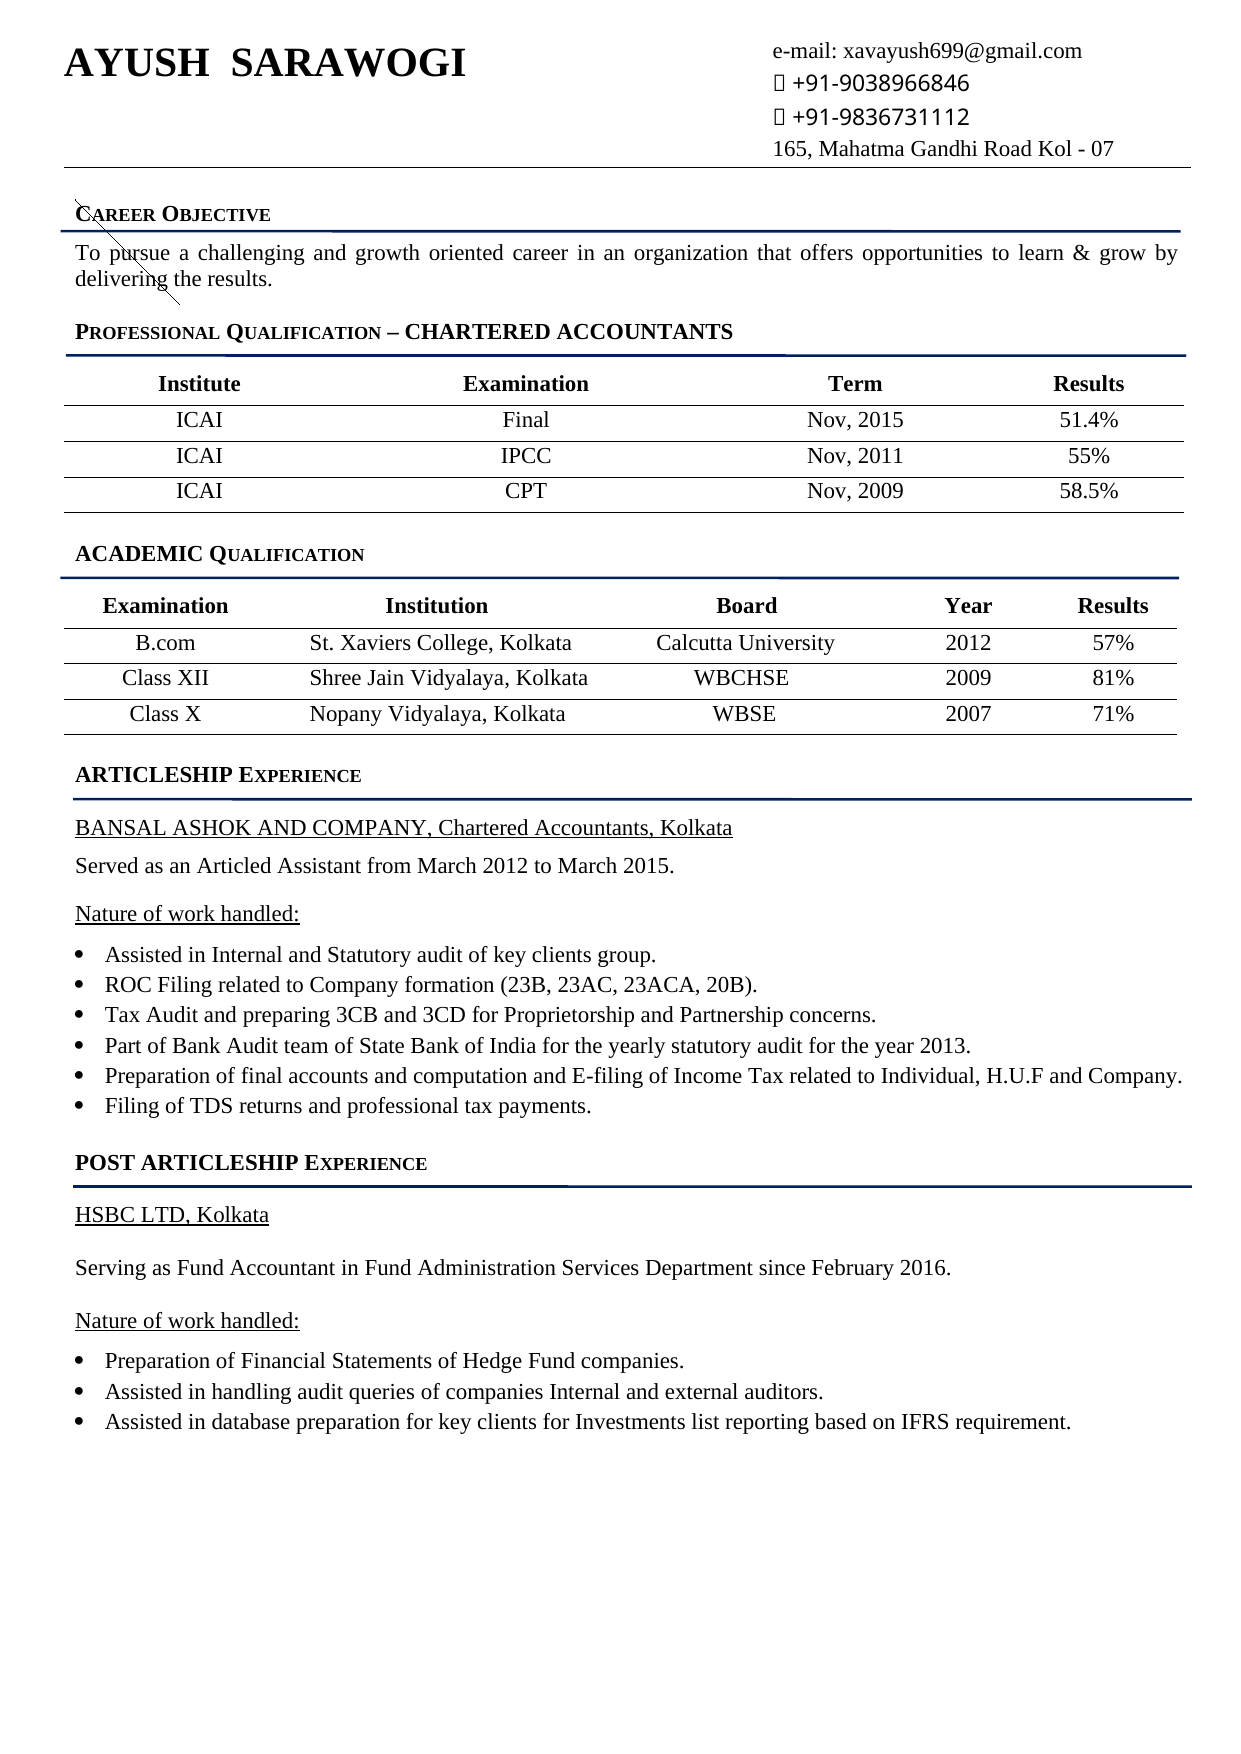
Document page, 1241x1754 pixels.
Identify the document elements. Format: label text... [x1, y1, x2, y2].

table_cell 58.5% [993, 478, 1184, 512]
table_cell ICAI [64, 442, 335, 477]
table_cell 51.4% [993, 406, 1184, 441]
text Professional Qualification – CHARTERED ACCOUNTANTS [75, 318, 1211, 344]
table_cell ICAI [64, 406, 335, 441]
table_cell Final [335, 406, 717, 441]
text POST ARTICLESHIP Experience [75, 1149, 1211, 1175]
text ARTICLESHIP Experience [75, 761, 1211, 788]
list Assisted in Internal and Statutory audit of key clients group. [75, 941, 1211, 967]
table_cell WBCHSE [607, 664, 887, 699]
table_header Institution [267, 593, 607, 628]
text Nature of work handled: [75, 1307, 1211, 1333]
table_cell 55% [993, 442, 1184, 477]
text To pursue a challenging and growth oriented career in an organization that offers opportunities to learn & grow by delivering the results. [75, 239, 1181, 291]
table_cell Class X [64, 700, 267, 734]
table_header Institute [64, 370, 335, 405]
table_cell Nov, 2009 [717, 478, 993, 512]
table_header Examination [64, 593, 267, 628]
text Serving as Fund Accountant in Fund Administration Services Department since February 2016. [75, 1254, 1211, 1281]
table_header Examination [335, 370, 717, 405]
list Part of Bank Audit team of State Bank of India for the yearly statutory audit for the year 2013. [75, 1032, 1200, 1058]
list Preparation of Financial Statements of Hedge Fund companies. [75, 1348, 1211, 1374]
table_cell Nopany Vidyalaya, Kolkata [267, 700, 607, 734]
table_cell WBSE [607, 700, 887, 734]
table_cell CPT [335, 478, 717, 512]
table_cell Shree Jain Vidyalaya, Kolkata [267, 664, 607, 699]
list Assisted in database preparation for key clients for Investments list reporting based on IFRS requirement. [75, 1408, 1211, 1434]
table_cell 81% [1050, 664, 1177, 699]
table_cell 2007 [887, 700, 1049, 734]
list Preparation of final accounts and computation and E-filing of Income Tax related to Individual, H.U.F and Company. [75, 1062, 1200, 1088]
table_cell 71% [1050, 700, 1177, 734]
table_cell 2009 [887, 664, 1049, 699]
table_header Term [717, 370, 993, 405]
text BANSAL ASHOK AND COMPANY, Chartered Accountants, Kolkata [75, 814, 1211, 841]
list Assisted in handling audit queries of companies Internal and external auditors. [75, 1378, 1211, 1404]
list Tax Audit and preparing 3CB and 3CD for Proprietorship and Partnership concerns. [75, 1002, 1200, 1028]
text Career Objective [75, 200, 1211, 226]
text Served as an Articled Assistant from March 2012 to March 2015. [75, 852, 1211, 879]
text Nature of work handled: [75, 900, 1211, 927]
table_cell IPCC [335, 442, 717, 477]
list ROC Filing related to Company formation (23B, 23AC, 23ACA, 20B). [75, 971, 1211, 998]
table_header Results [993, 370, 1184, 405]
table_cell 57% [1050, 629, 1177, 663]
table_cell B.com [64, 629, 267, 663]
list Filing of TDS returns and professional tax payments. [75, 1092, 1200, 1118]
table_header Results [1050, 593, 1177, 628]
table_cell Class XII [64, 664, 267, 699]
table_header Year [887, 593, 1049, 628]
table_cell St. Xaviers College, Kolkata [267, 629, 607, 663]
table_cell Calcutta University [607, 629, 887, 663]
table_cell 2012 [887, 629, 1049, 663]
table_cell Nov, 2015 [717, 406, 993, 441]
text HSBC LTD, Kolkata [75, 1201, 1211, 1228]
text ACADEMIC Qualification [75, 540, 1211, 566]
table_cell ICAI [64, 478, 335, 512]
table_cell Nov, 2011 [717, 442, 993, 477]
table_header Board [607, 593, 887, 628]
